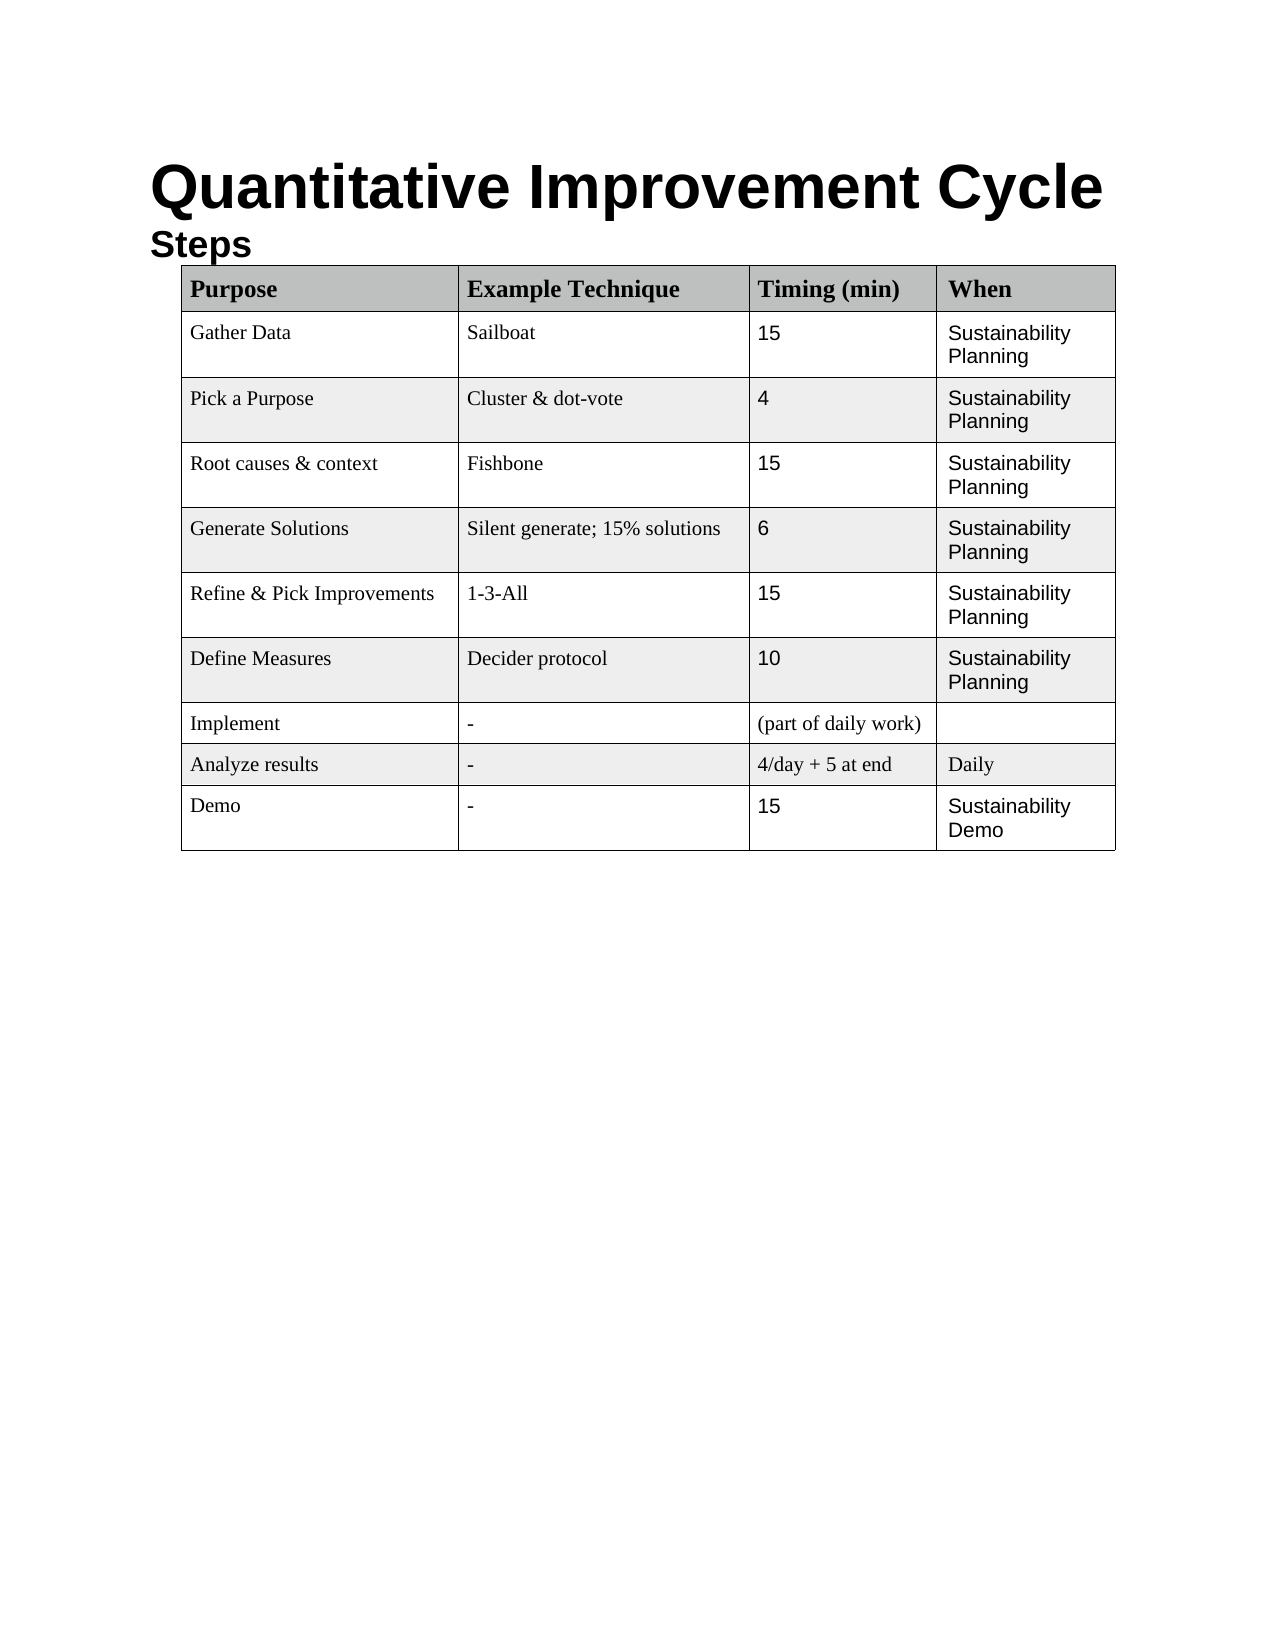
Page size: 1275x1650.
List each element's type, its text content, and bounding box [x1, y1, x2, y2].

table_header Timing (min) [750, 266, 936, 311]
table_cell Sustainability Demo [937, 786, 1115, 850]
table_cell Define Measures [182, 638, 458, 702]
table_cell - [459, 786, 749, 850]
table_cell Analyze results [182, 744, 458, 784]
table_cell 15 [750, 786, 936, 850]
table_cell Gather Data [182, 312, 458, 377]
table_cell Pick a Purpose [182, 378, 458, 442]
table_cell 6 [750, 508, 936, 572]
table_cell Sustainability Planning [937, 312, 1115, 377]
table_cell 4 [750, 378, 936, 442]
table_cell Silent generate; 15% solutions [459, 508, 749, 572]
table_cell Demo [182, 786, 458, 850]
table_cell - [459, 703, 749, 743]
table_cell Sustainability Planning [937, 573, 1115, 637]
table_cell Implement [182, 703, 458, 743]
table_cell 10 [750, 638, 936, 702]
table_cell 4/day + 5 at end [750, 744, 936, 784]
table_cell [937, 703, 1115, 743]
subtitle Steps [150, 222, 1125, 265]
table_cell 15 [750, 312, 936, 377]
table_cell Sailboat [459, 312, 749, 377]
table_cell Daily [937, 744, 1115, 784]
table_cell Refine & Pick Improvements [182, 573, 458, 637]
table_cell Decider protocol [459, 638, 749, 702]
table_cell (part of daily work) [750, 703, 936, 743]
table_cell Sustainability Planning [937, 508, 1115, 572]
table_header When [937, 266, 1115, 311]
table_cell 15 [750, 573, 936, 637]
table_header Example Technique [459, 266, 749, 311]
table_cell Cluster & dot-vote [459, 378, 749, 442]
title Quantitative Improvement Cycle [150, 150, 1125, 222]
table_cell Sustainability Planning [937, 443, 1115, 507]
table_header Purpose [182, 266, 458, 311]
table_cell Sustainability Planning [937, 638, 1115, 702]
table_cell Root causes & context [182, 443, 458, 507]
table_cell - [459, 744, 749, 784]
table_cell 15 [750, 443, 936, 507]
table_cell Sustainability Planning [937, 378, 1115, 442]
table_cell Generate Solutions [182, 508, 458, 572]
table_cell Fishbone [459, 443, 749, 507]
table_cell 1-3-All [459, 573, 749, 637]
